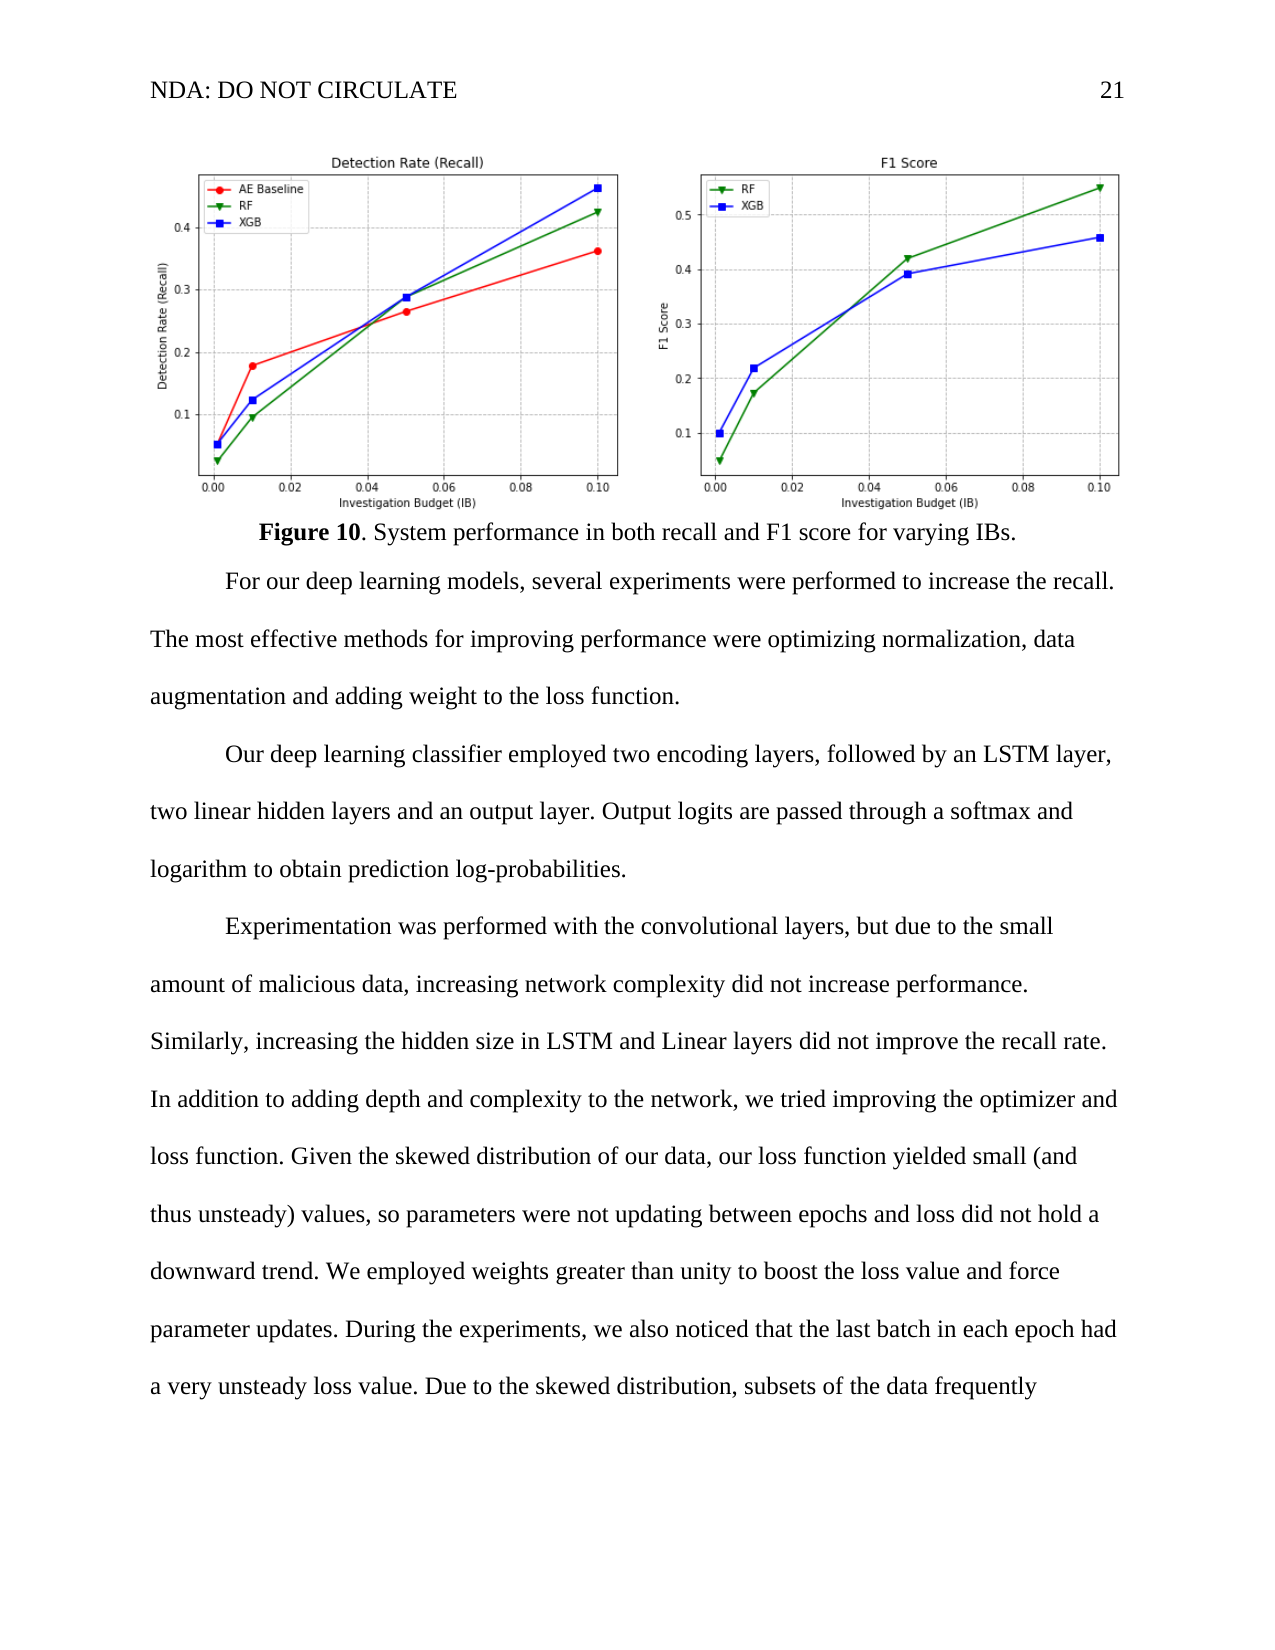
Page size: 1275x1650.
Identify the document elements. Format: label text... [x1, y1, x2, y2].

text For our deep learning models, several experiments were performed to increase the recall. The most effective methods for improving performance were optimizing normalization, data augmentation and adding weight to the loss function. [150, 566, 1125, 710]
picture [150, 150, 1125, 517]
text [150, 911, 1125, 1400]
text Figure 10. System performance in both recall and F1 score for varying IBs. [150, 517, 1125, 545]
text Our deep learning classifier employed two encoding layers, followed by an LSTM layer, two linear hidden layers and an output layer. Output logits are passed through a softmax and logarithm to obtain prediction log-probabilities. [150, 739, 1125, 882]
